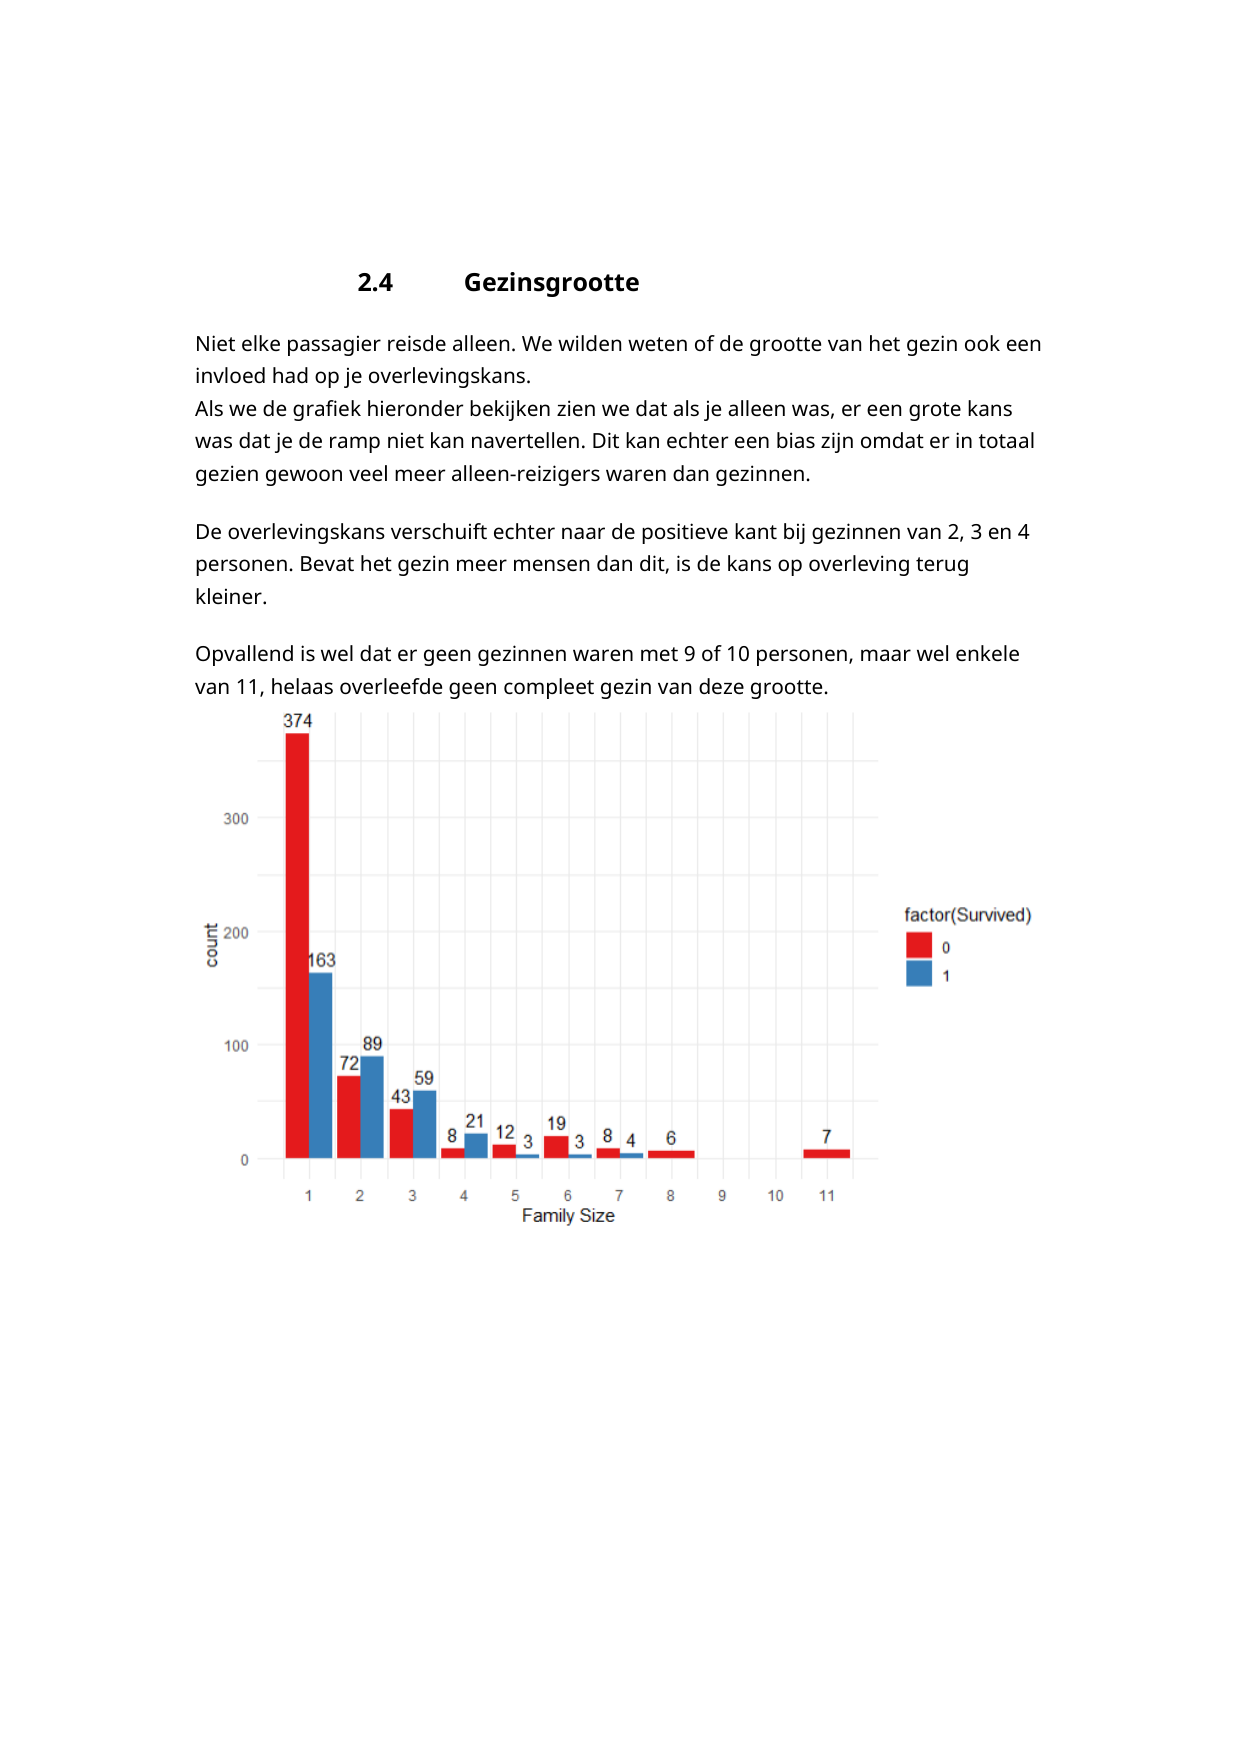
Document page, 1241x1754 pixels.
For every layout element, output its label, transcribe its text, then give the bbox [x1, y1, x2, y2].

text De overlevingskans verschuift echter naar de positieve kant bij gezinnen van 2, 3 en 4 personen. Bevat het gezin meer mensen dan dit, is de kans op overleving terug kleiner. [195, 517, 1045, 610]
picture [194, 704, 1046, 1233]
text Niet elke passagier reisde alleen. We wilden weten of de grootte van het gezin ook een invloed had op je overlevingskans. Als we de grafiek hieronder bekijken zien we dat als je alleen was, er een grote kans was dat je de ramp niet kan navertellen. Dit kan echter een bias zijn omdat er in totaal gezien gewoon veel meer alleen-reizigers waren dan gezinnen. [195, 329, 1045, 488]
text Opvallend is wel dat er geen gezinnen waren met 9 of 10 personen, maar wel enkele van 11, helaas overleefde geen compleet gezin van deze grootte. [195, 639, 1045, 704]
subtitle Gezinsgrootte [357, 264, 1045, 299]
